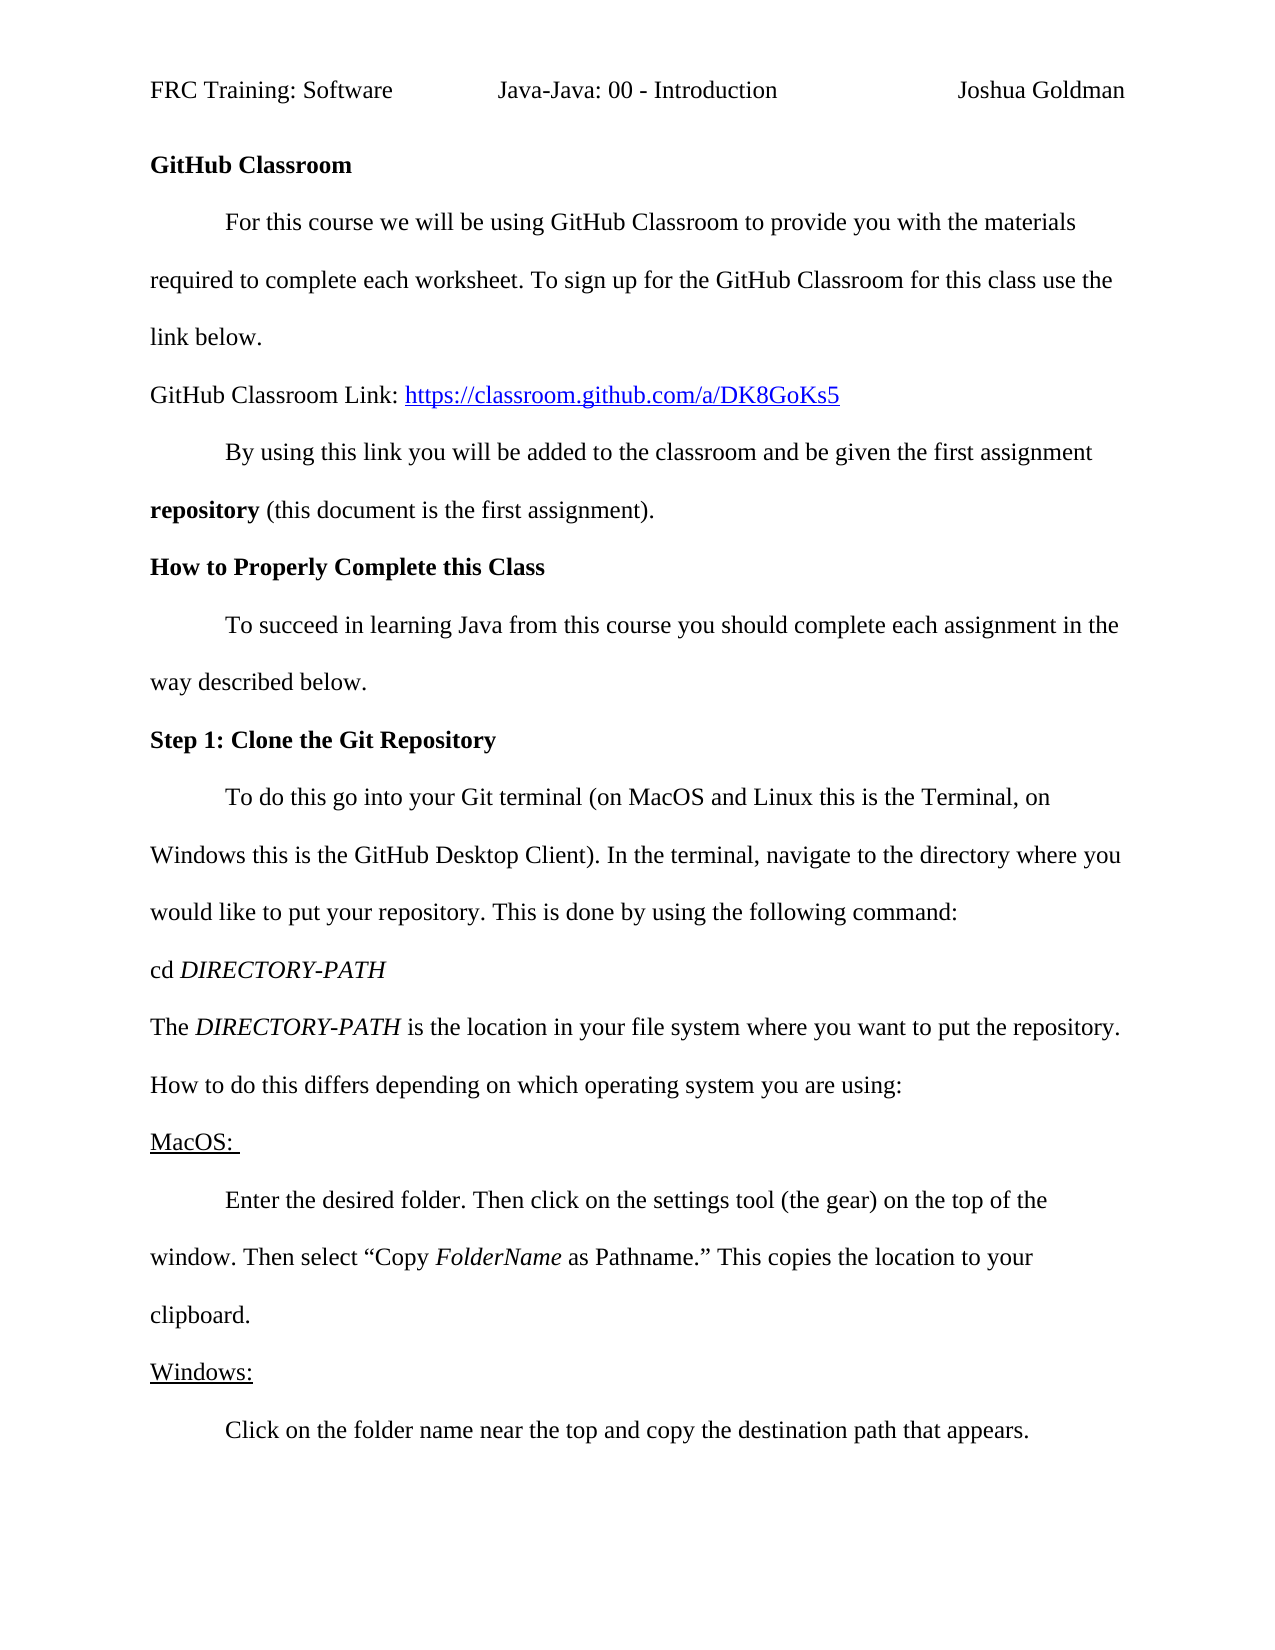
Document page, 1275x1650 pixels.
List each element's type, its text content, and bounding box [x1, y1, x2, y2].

text MacOS: [150, 1127, 1125, 1156]
text cd DIRECTORY-PATH [150, 955, 1125, 984]
text Step 1: Clone the Git Repository [150, 725, 1125, 754]
text GitHub Classroom Link: https://classroom.github.com/a/DK8GoKs5 [150, 380, 1125, 409]
text The DIRECTORY-PATH is the location in your file system where you want to put the repository. How to do this differs depending on which operating system you are using: [150, 1012, 1125, 1099]
text To do this go into your Git terminal (on MacOS and Linux this is the Terminal, on Windows this is the GitHub Desktop Client). In the terminal, navigate to the directory where you would like to put your repository. This is done by using the following command: [150, 782, 1125, 926]
text How to Properly Complete this Class [150, 552, 1125, 581]
text For this course we will be using GitHub Classroom to provide you with the materials required to complete each worksheet. To sign up for the GitHub Classroom for this class use the link below. [150, 207, 1125, 351]
text Click on the folder name near the top and copy the destination path that appears. [150, 1415, 1125, 1444]
text GitHub Classroom [150, 150, 1125, 179]
text To succeed in learning Java from this course you should complete each assignment in the way described below. [150, 610, 1125, 696]
text By using this link you will be added to the classroom and be given the first assignment repository (this document is the first assignment). [150, 437, 1125, 524]
text Enter the desired folder. Then click on the settings tool (the gear) on the top of the window. Then select “Copy FolderName as Pathname.” This copies the location to your clipboard. [150, 1185, 1125, 1329]
text Windows: [150, 1357, 1125, 1386]
